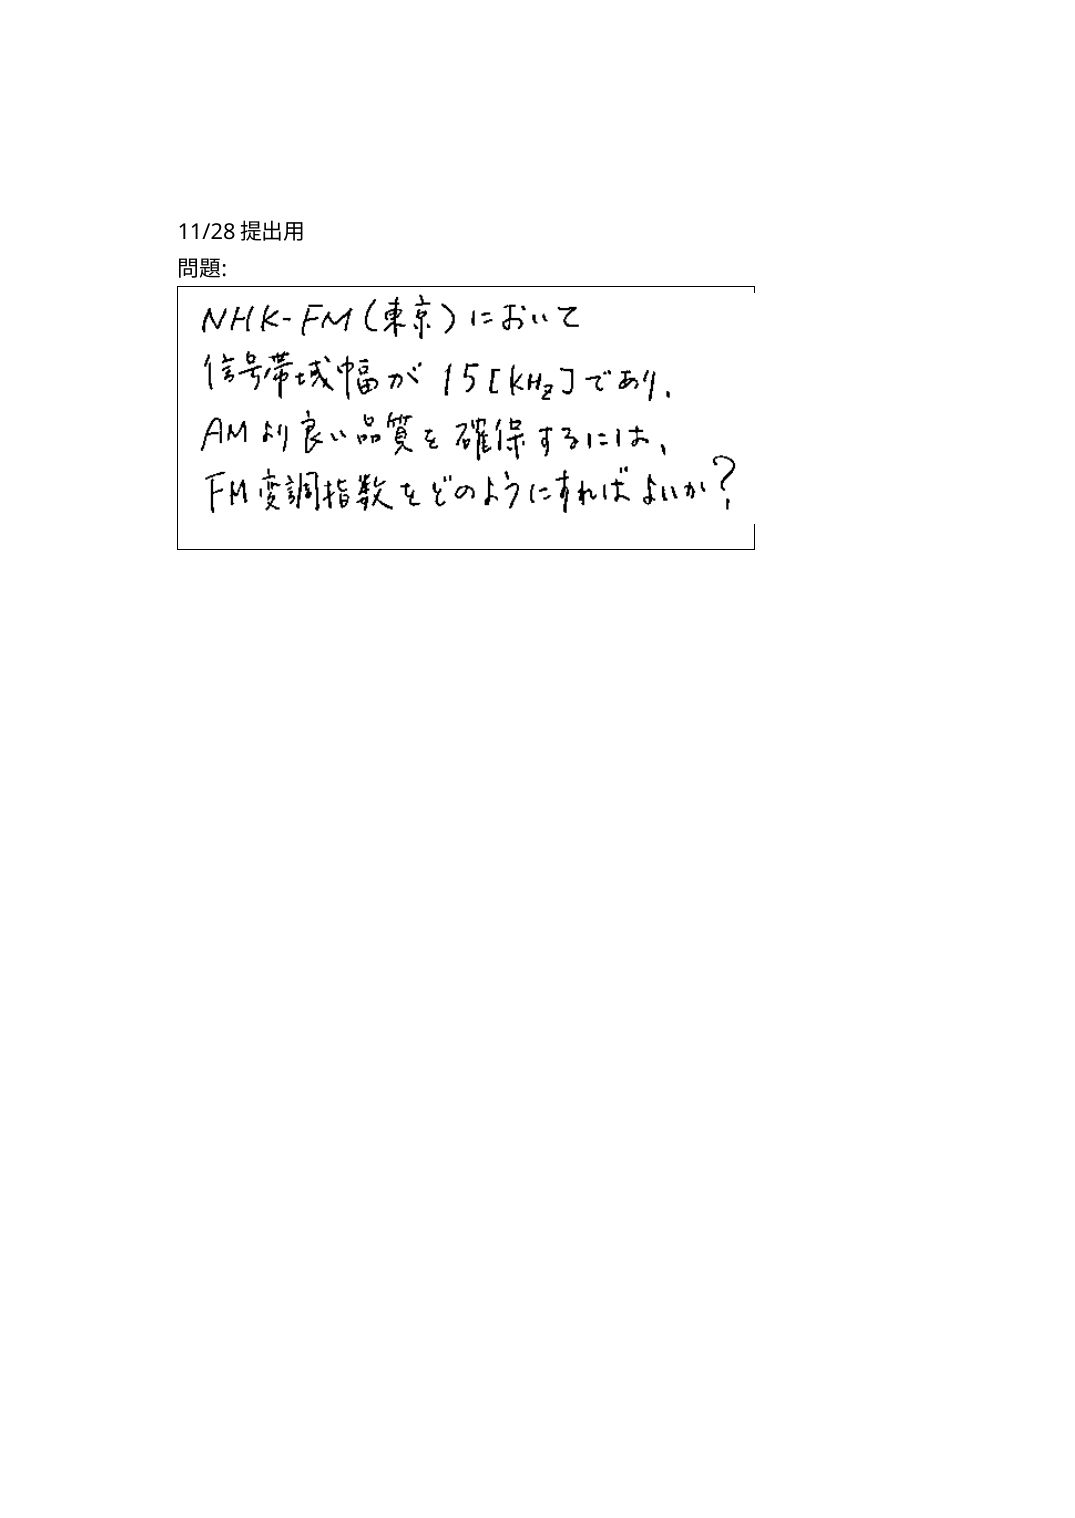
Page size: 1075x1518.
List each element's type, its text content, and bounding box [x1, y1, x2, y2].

picture [192, 293, 764, 524]
text 問題: [177, 249, 898, 286]
text 11/28提出用 [177, 211, 898, 249]
